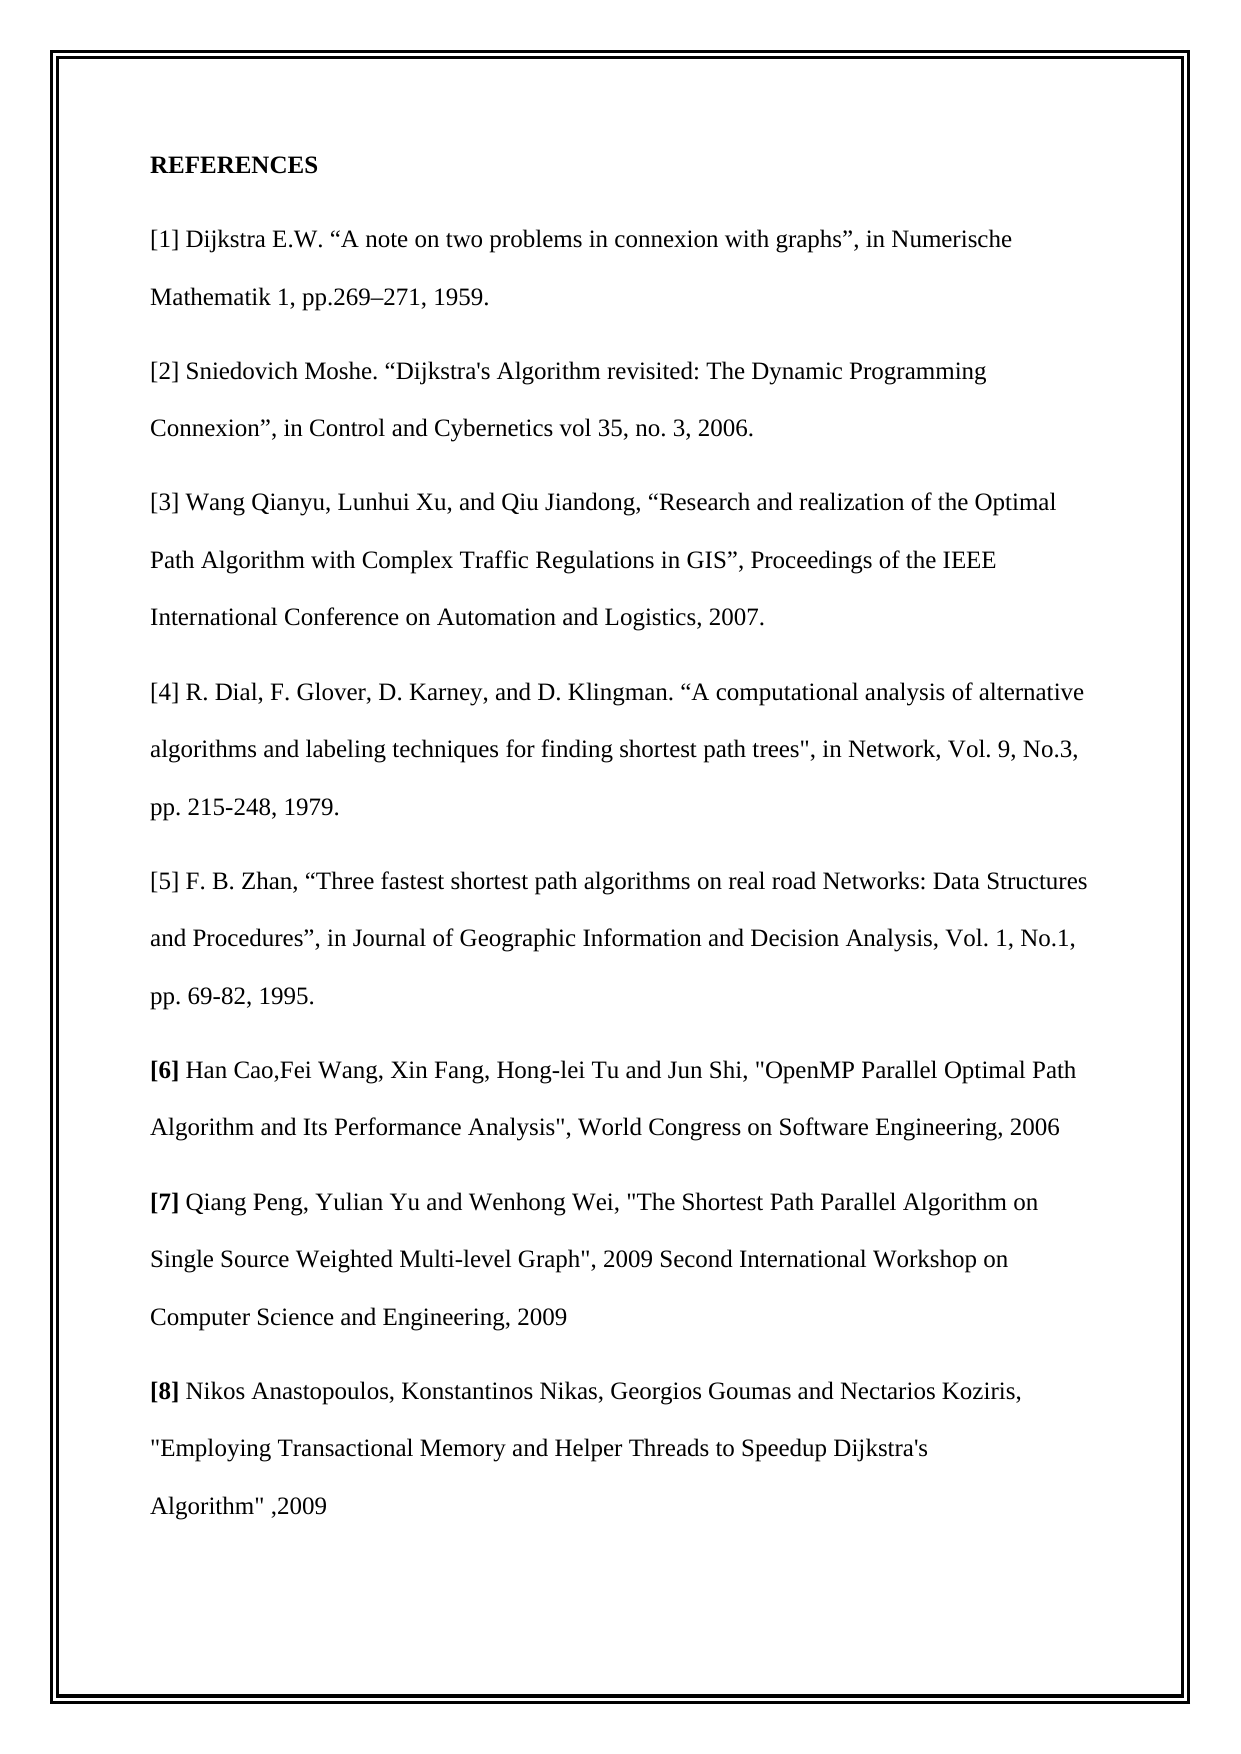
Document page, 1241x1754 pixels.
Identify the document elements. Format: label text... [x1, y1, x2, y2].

text REFERENCES [150, 150, 1090, 179]
text [1] Dijkstra E.W. “A note on two problems in connexion with graphs”, in Numerische Mathematik 1, pp.269–271, 1959. [150, 224, 1090, 310]
text [5] F. B. Zhan, “Three fastest shortest path algorithms on real road Networks: Data Structures and Procedures”, in Journal of Geographic Information and Decision Analysis, Vol. 1, No.1, pp. 69-82, 1995. [150, 866, 1090, 1009]
text [7] Qiang Peng, Yulian Yu and Wenhong Wei, "The Shortest Path Parallel Algorithm on Single Source Weighted Multi-level Graph", 2009 Second International Workshop on Computer Science and Engineering, 2009 [150, 1187, 1090, 1330]
text [8] Nikos Anastopoulos, Konstantinos Nikas, Georgios Goumas and Nectarios Koziris, "Employing Transactional Memory and Helper Threads to Speedup Dijkstra's Algorithm" ,2009 [150, 1376, 1090, 1519]
text [2] Sniedovich Moshe. “Dijkstra's Algorithm revisited: The Dynamic Programming Connexion”, in Control and Cybernetics vol 35, no. 3, 2006. [150, 356, 1090, 442]
text [4] R. Dial, F. Glover, D. Karney, and D. Klingman. “A computational analysis of alternative algorithms and labeling techniques for finding shortest path trees", in Network, Vol. 9, No.3, pp. 215-248, 1979. [150, 677, 1090, 820]
text [6] Han Cao,Fei Wang, Xin Fang, Hong-lei Tu and Jun Shi, "OpenMP Parallel Optimal Path Algorithm and Its Performance Analysis", World Congress on Software Engineering, 2006 [150, 1055, 1090, 1141]
text [3] Wang Qianyu, Lunhui Xu, and Qiu Jiandong, “Research and realization of the Optimal Path Algorithm with Complex Traffic Regulations in GIS”, Proceedings of the IEEE International Conference on Automation and Logistics, 2007. [150, 487, 1090, 631]
